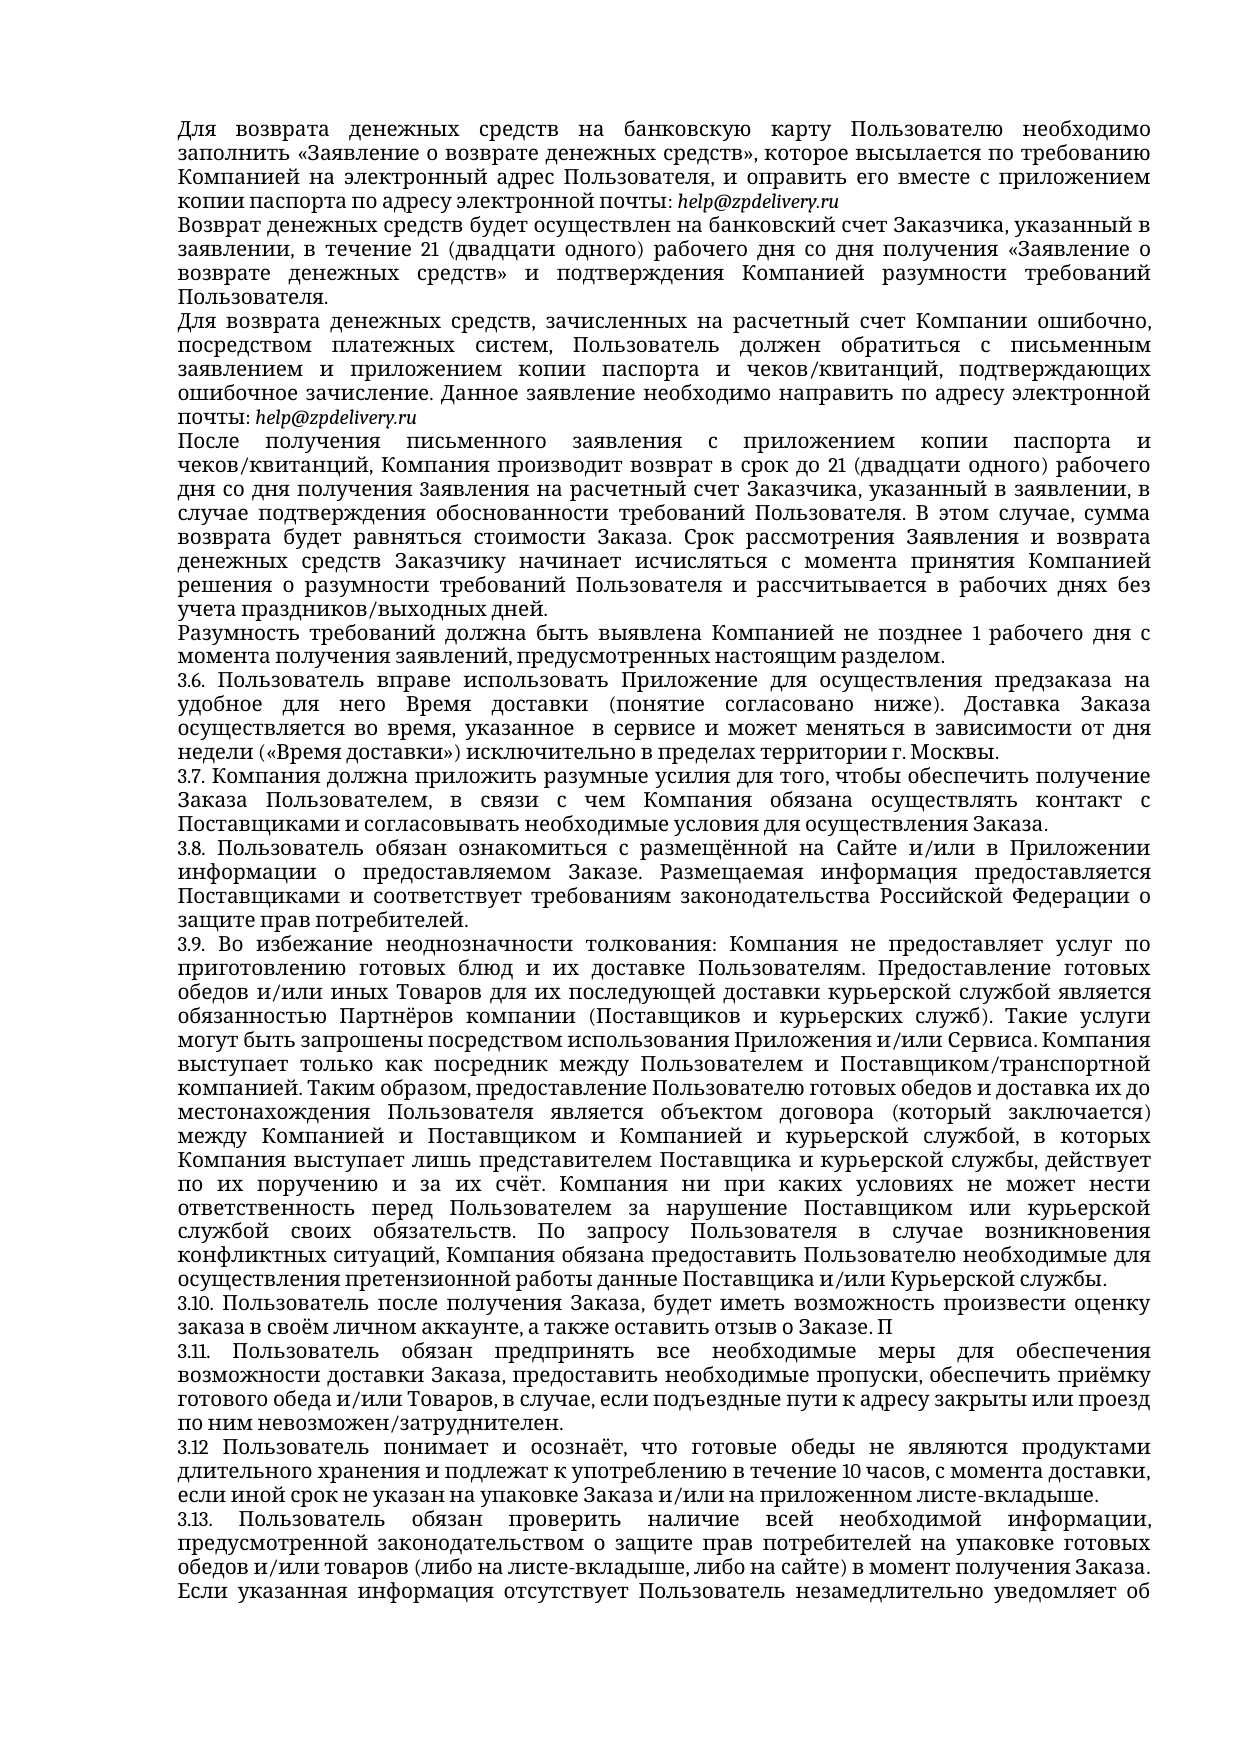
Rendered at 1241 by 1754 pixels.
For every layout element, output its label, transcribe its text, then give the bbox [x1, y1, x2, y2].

text После получения письменного заявления с приложением копии паспорта и чеков/квитанций, Компания производит возврат в срок до 21 (двадцати одного) рабочего дня со дня получения 3аявления на расчетный счет Заказчика, указанный в заявлении, в случае подтверждения обоснованности требований Пользователя. В этом случае, сумма возврата будет равняться стоимости Заказа. Срок рассмотрения Заявления и возврата денежных средств Заказчику начинает исчисляться с момента принятия Компанией решения о разумности требований Пользователя и рассчитывается в рабочих днях без учета праздников/выходных дней. [177, 429, 1152, 621]
text 3.9. Во избежание неоднозначности толкования: Компания не предоставляет услуг по приготовлению готовых блюд и их доставке Пользователям. Предоставление готовых обедов и/или иных Товаров для их последующей доставки курьерской службой является обязанностью Партнёров компании (Поставщиков и курьерских служб). Такие услуги могут быть запрошены посредством использования Приложения и/или Сервиса. Компания выступает только как посредник между Пользователем и Поставщиком/транспортной компанией. Таким образом, предоставление Пользователю готовых обедов и доставка их до местонахождения Пользователя является объектом договора (который заключается) между Компанией и Поставщиком и Компанией и курьерской службой, в которых Компания выступает лишь представителем Поставщика и курьерской службы, действует по их поручению и за их счёт. Компания ни при каких условиях не может нести ответственность перед Пользователем за нарушение Поставщиком или курьерской службой своих обязательств. По запросу Пользователя в случае возникновения конфликтных ситуаций, Компания обязана предоставить Пользователю необходимые для осуществления претензионной работы данные Поставщика и/или Курьерской службы. [177, 933, 1152, 1292]
text Разумность требований должна быть выявлена Компанией не позднее 1 рабочего дня с момента получения заявлений, предусмотренных настоящим разделом. [177, 621, 1152, 669]
text Для возврата денежных средств на банковскую карту Пользователю необходимо заполнить «Заявление о возврате денежных средств», которое высылается по требованию Компанией на электронный адрес Пользователя, и оправить его вместе с приложением копии паспорта по адресу электронной почты: help@zpdelivery.ru [177, 118, 1152, 214]
text 3.10. Пользователь после получения Заказа, будет иметь возможность произвести оценку заказа в своём личном аккаунте, а также оставить отзыв о Заказе. П [177, 1292, 1152, 1340]
text 3.11. Пользователь обязан предпринять все необходимые меры для обеспечения возможности доставки Заказа, предоставить необходимые пропуски, обеспечить приёмку готового обеда и/или Товаров, в случае, если подъездные пути к адресу закрыты или проезд по ним невозможен/затруднителен. [177, 1340, 1152, 1436]
text 3.8. Пользователь обязан ознакомиться с размещённой на Сайте и/или в Приложении информации о предоставляемом Заказе. Размещаемая информация предоставляется Поставщиками и соответствует требованиям законодательства Российской Федерации о защите прав потребителей. [177, 837, 1152, 933]
text Возврат денежных средств будет осуществлен на банковский счет Заказчика, указанный в заявлении, в течение 21 (двадцати одного) рабочего дня со дня получения «Заявление о возврате денежных средств» и подтверждения Компанией разумности требований Пользователя. [177, 214, 1152, 310]
text 3.12 Пользователь понимает и осознаёт, что готовые обеды не являются продуктами длительного хранения и подлежат к употреблению в течение 10 часов, с момента доставки, если иной срок не указан на упаковке Заказа и/или на приложенном листе-вкладыше. [177, 1436, 1152, 1508]
text 3.7. Компания должна приложить разумные усилия для того, чтобы обеспечить получение Заказа Пользователем, в связи с чем Компания обязана осуществлять контакт с Поставщиками и согласовывать необходимые условия для осуществления Заказа. [177, 765, 1152, 837]
text Для возврата денежных средств, зачисленных на расчетный счет Компании ошибочно, посредством платежных систем, Пользователь должен обратиться с письменным заявлением и приложением копии паспорта и чеков/квитанций, подтверждающих ошибочное зачисление. Данное заявление необходимо направить по адресу электронной почты: help@zpdelivery.ru [177, 310, 1152, 429]
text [177, 1508, 1152, 1603]
text 3.6. Пользователь вправе использовать Приложение для осуществления предзаказа на удобное для него Время доставки (понятие согласовано ниже). Доставка Заказа осуществляется во время, указанное в сервисе и может меняться в зависимости от дня недели («Время доставки») исключительно в пределах территории г. Москвы. [177, 669, 1152, 765]
